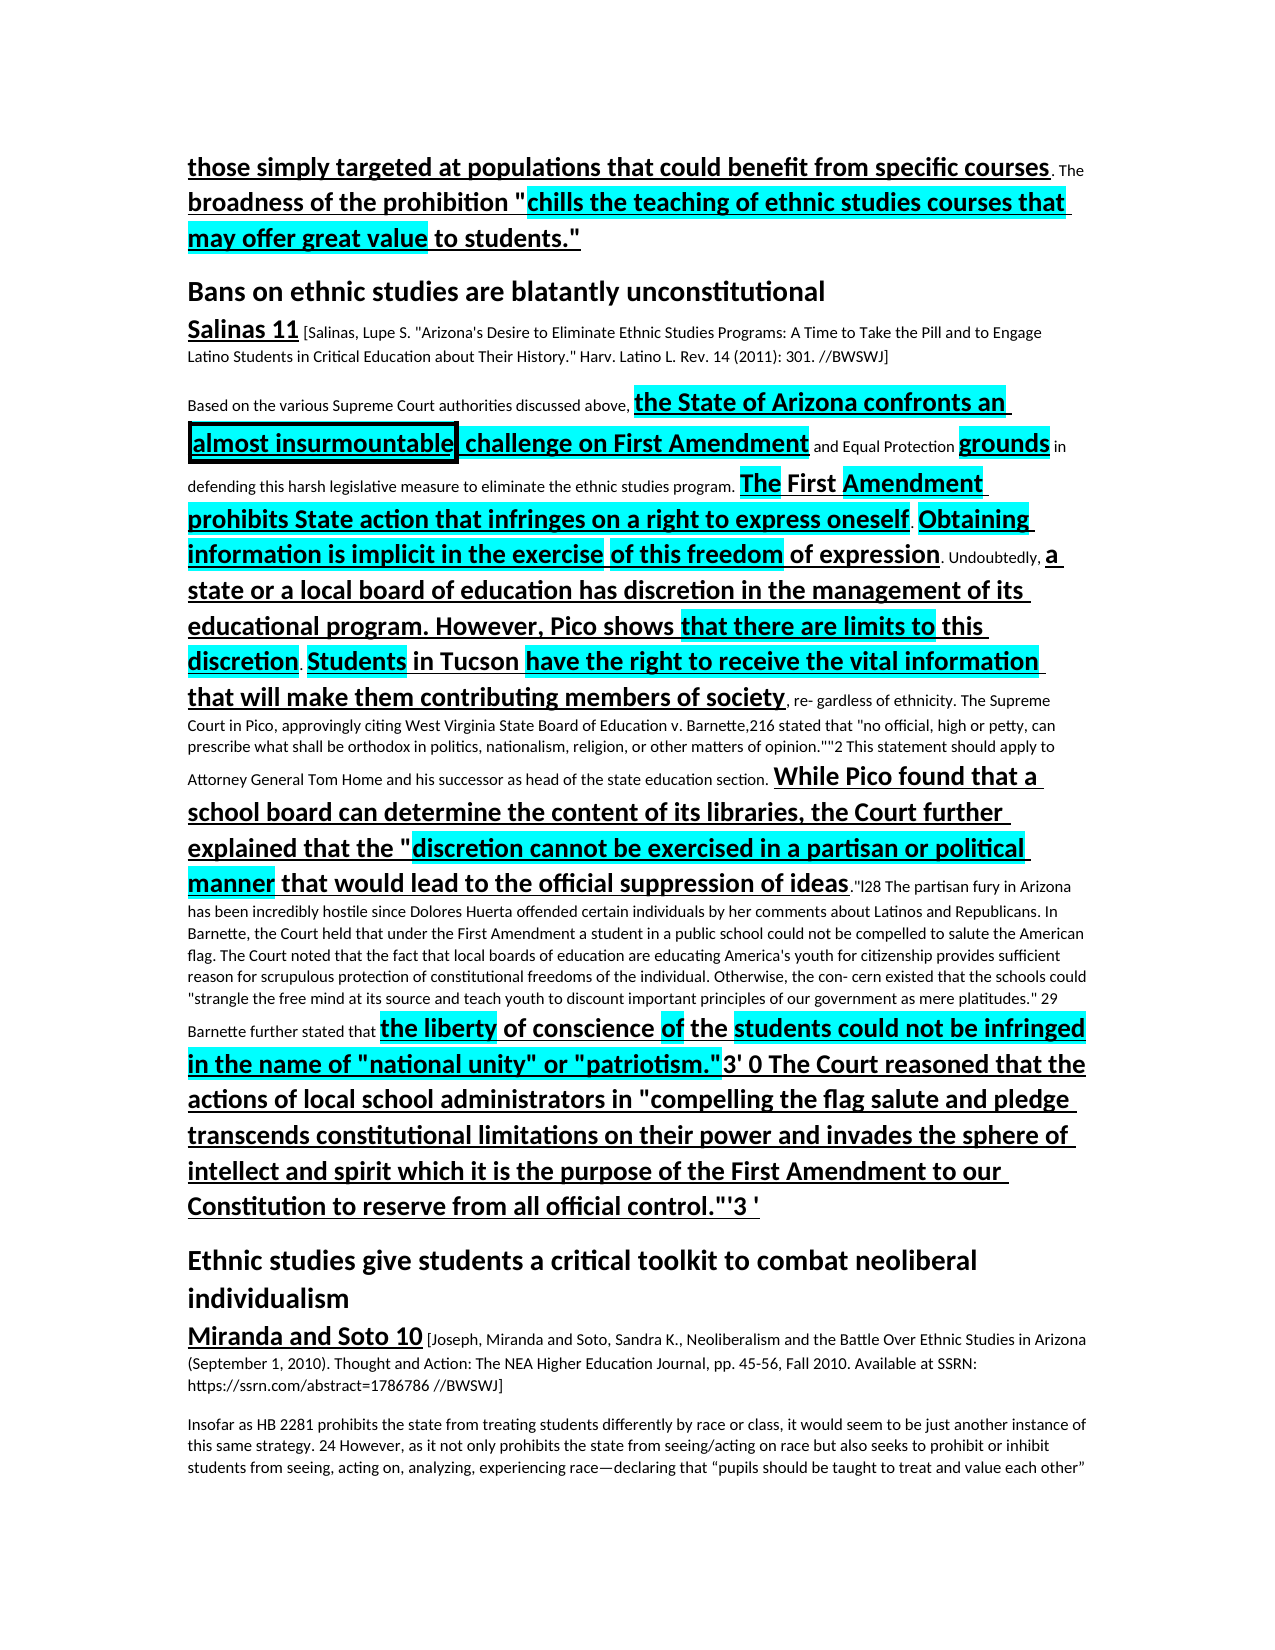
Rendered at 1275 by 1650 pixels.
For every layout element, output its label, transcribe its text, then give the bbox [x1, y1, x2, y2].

text Salinas 11 [Salinas, Lupe S. "Arizona's Desire to Eliminate Ethnic Studies Programs: A Time to Take the Pill and to Engage Latino Students in Critical Education about Their History." Harv. Latino L. Rev. 14 (2011): 301. //BWSWJ] [187, 312, 1087, 367]
subtitle Ethnic studies give students a critical toolkit to combat neoliberal individualism [187, 1242, 1087, 1316]
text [187, 1414, 1087, 1478]
subtitle Bans on ethnic studies are blatantly unconstitutional [187, 273, 1087, 309]
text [187, 150, 1087, 254]
text Miranda and Soto 10 [Joseph, Miranda and Soto, Sandra K., Neoliberalism and the Battle Over Ethnic Studies in Arizona (September 1, 2010). Thought and Action: The NEA Higher Education Journal, pp. 45-56, Fall 2010. Available at SSRN: https://ssrn.com/abstract=1786786 //BWSWJ] [187, 1319, 1087, 1396]
text Based on the various Supreme Court authorities discussed above, the State of Arizona confronts an almost insurmountable challenge on First Amendment and Equal Protection grounds in defending this harsh legislative measure to eliminate the ethnic studies program. The First Amendment prohibits State action that infringes on a right to express oneself. Obtaining information is implicit in the exercise of this freedom of expression. Undoubtedly, a state or a local board of education has discretion in the management of its educational program. However, Pico shows that there are limits to this discretion. Students in Tucson have the right to receive the vital information that will make them contributing members of society, re- gardless of ethnicity. The Supreme Court in Pico, approvingly citing West Virginia State Board of Education v. Barnette,216 stated that "no official, high or petty, can prescribe what shall be orthodox in politics, nationalism, religion, or other matters of opinion.""2 This statement should apply to Attorney General Tom Home and his successor as head of the state education section. While Pico found that a school board can determine the content of its libraries, the Court further explained that the "discretion cannot be exercised in a partisan or political manner that would lead to the official suppression of ideas."l28 The partisan fury in Arizona has been incredibly hostile since Dolores Huerta offended certain individuals by her comments about Latinos and Republicans. In Barnette, the Court held that under the First Amendment a student in a public school could not be compelled to salute the American flag. The Court noted that the fact that local boards of education are educating America's youth for citizenship provides sufficient reason for scrupulous protection of constitutional freedoms of the individual. Otherwise, the con- cern existed that the schools could "strangle the free mind at its source and teach youth to discount important principles of our government as mere platitudes." 29 Barnette further stated that the liberty of conscience of the students could not be infringed in the name of "national unity" or "patriotism."3' 0 The Court reasoned that the actions of local school administrators in "compelling the flag salute and pledge transcends constitutional limitations on their power and invades the sphere of intellect and spirit which it is the purpose of the First Amendment to our Constitution to reserve from all official control."'3 ' [187, 385, 1087, 1223]
